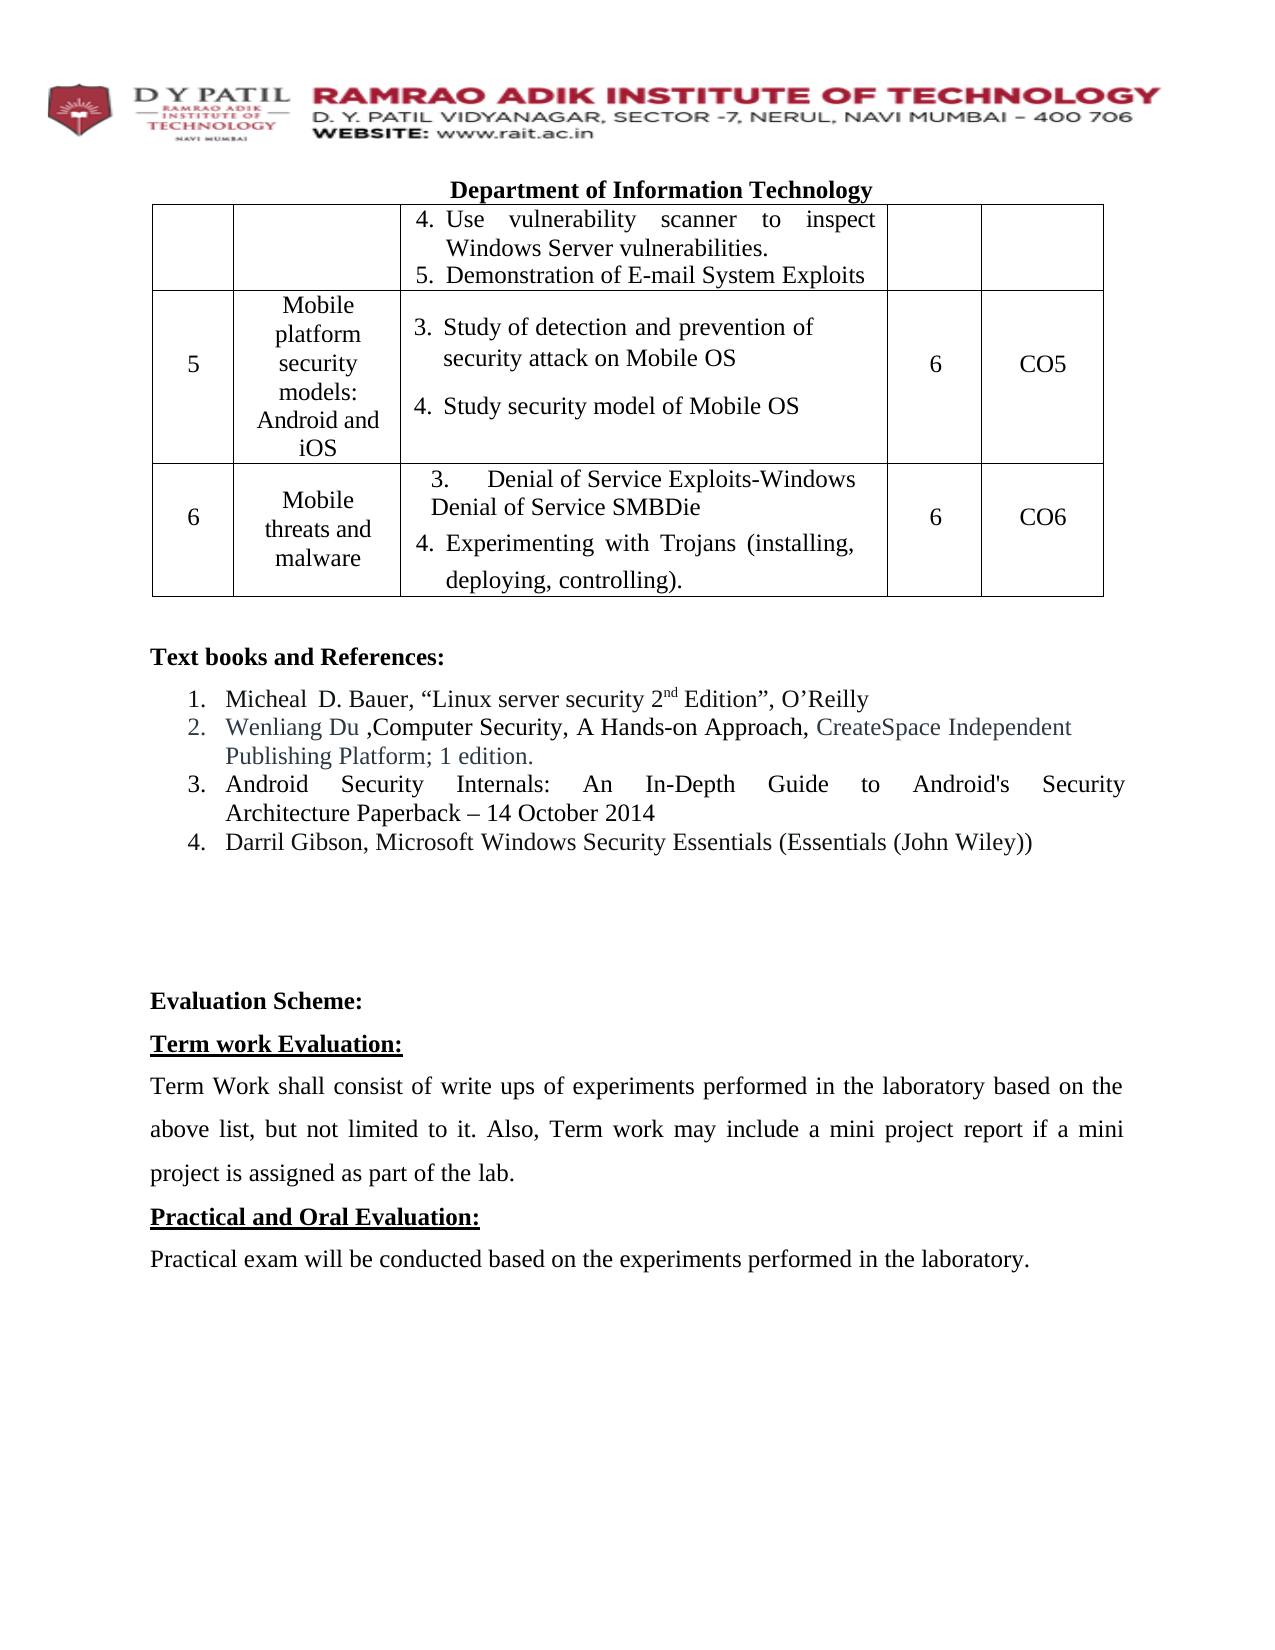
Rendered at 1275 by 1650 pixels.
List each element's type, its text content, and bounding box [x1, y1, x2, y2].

text Practical exam will be conducted based on the experiments performed in the laboratory. [150, 1244, 1275, 1273]
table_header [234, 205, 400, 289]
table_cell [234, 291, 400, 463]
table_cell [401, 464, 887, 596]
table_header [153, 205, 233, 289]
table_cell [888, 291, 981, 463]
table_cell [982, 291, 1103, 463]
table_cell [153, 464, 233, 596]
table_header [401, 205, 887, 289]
list Wenliang Du ,Computer Security, A Hands-on Approach, CreateSpace Independent Publishing Platform; 1 edition. [187, 713, 1073, 769]
picture [47, 75, 1184, 149]
subtitle Practical and Oral Evaluation: [150, 1202, 1275, 1231]
list Darril Gibson, Microsoft Windows Security Essentials (Essentials (John Wiley)) [187, 827, 1275, 856]
list Android Security Internals: An In-Depth Guide to Android's Security Architecture Paperback – 14 October 2014 [187, 770, 1126, 826]
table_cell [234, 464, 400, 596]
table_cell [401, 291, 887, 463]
text Term Work shall consist of write ups of experiments performed in the laboratory based on the above list, but not limited to it. Also, Term work may include a mini project report if a mini project is assigned as part of the lab. [150, 1071, 1124, 1186]
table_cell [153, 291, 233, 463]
subtitle Text books and References: [150, 642, 1275, 671]
list Micheal D. Bauer, “Linux server security 2nd Edition”, O’Reilly [187, 684, 1275, 713]
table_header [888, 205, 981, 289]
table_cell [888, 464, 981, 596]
text Term work Evaluation: [150, 1029, 1275, 1058]
subtitle Evaluation Scheme: [150, 986, 1275, 1014]
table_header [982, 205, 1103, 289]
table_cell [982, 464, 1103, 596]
